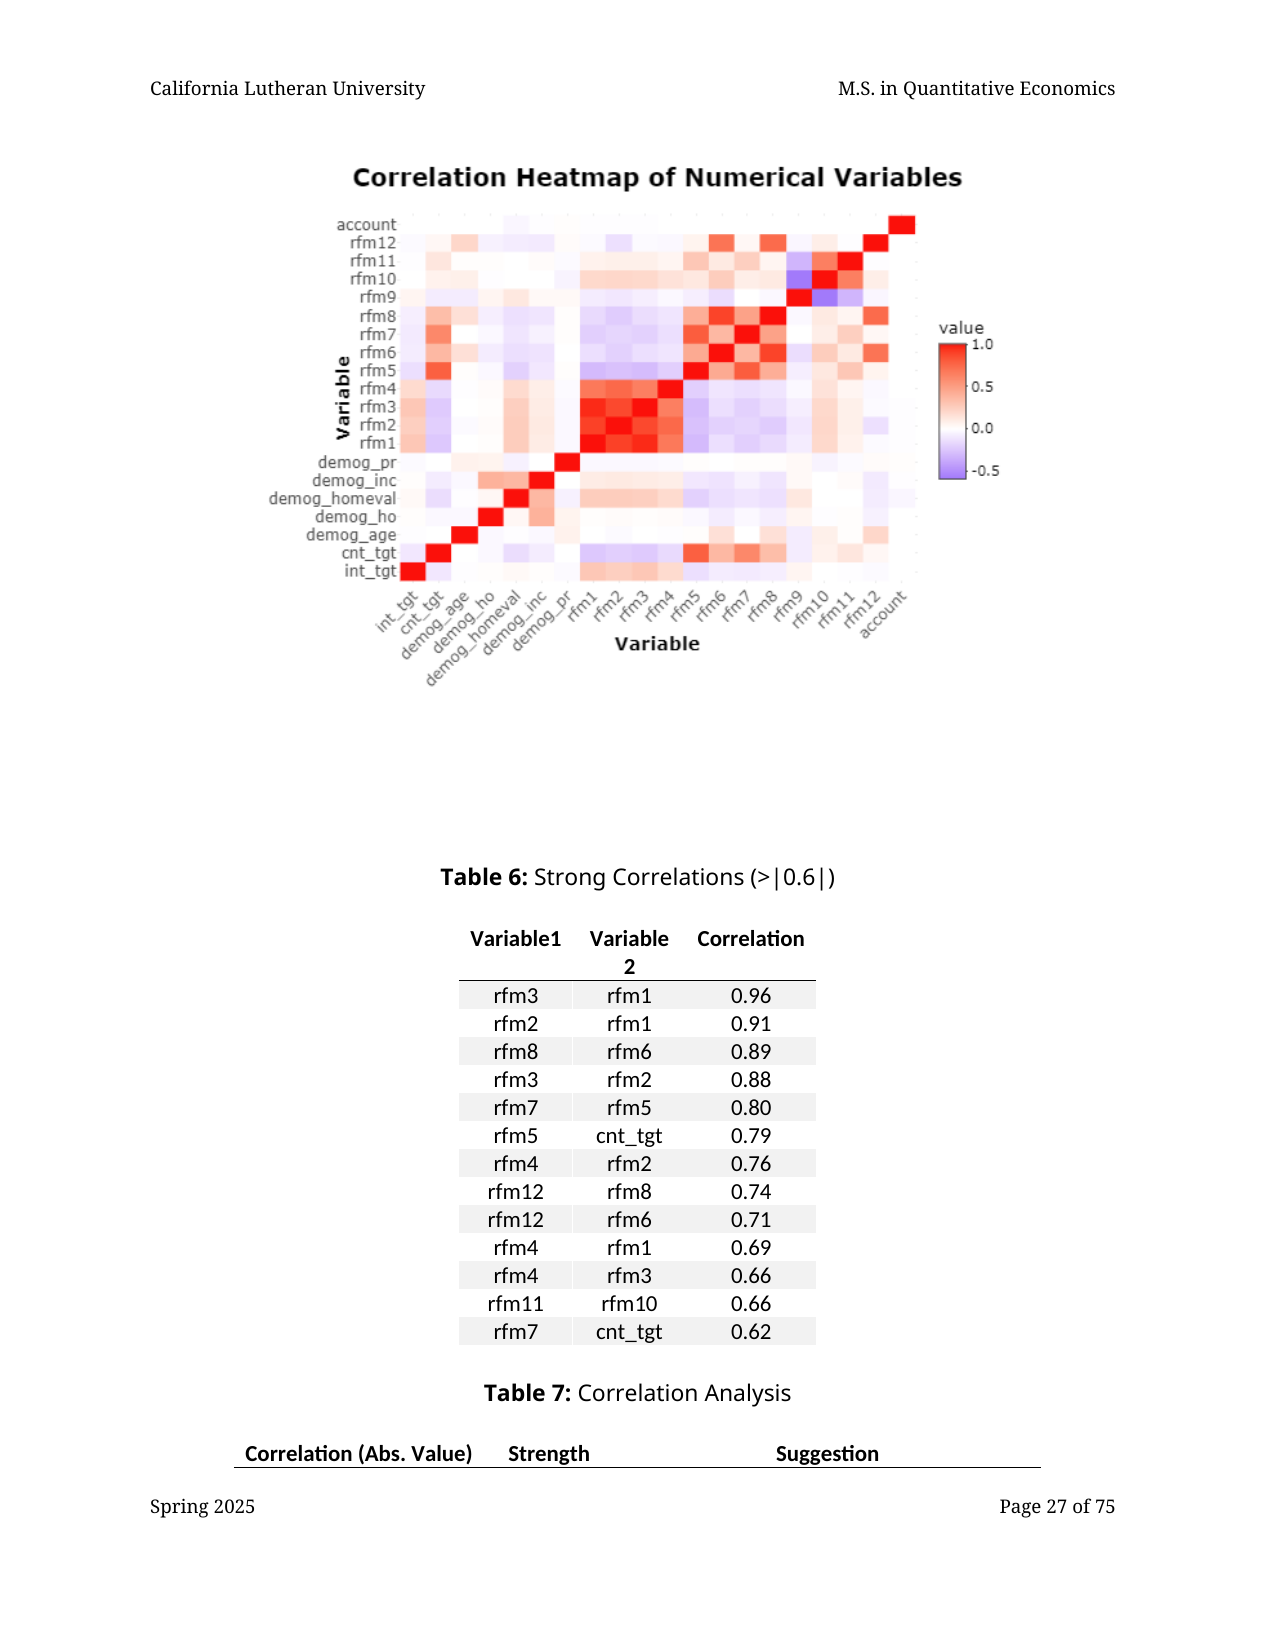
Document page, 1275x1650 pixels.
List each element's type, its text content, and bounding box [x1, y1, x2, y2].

table_cell rfm5 [573, 1093, 686, 1121]
table_header Variable2 [573, 924, 686, 980]
table_cell 0.69 [686, 1233, 816, 1261]
table_cell rfm7 [459, 1317, 572, 1345]
table_cell cnt_tgt [573, 1317, 686, 1345]
table_cell rfm2 [573, 1065, 686, 1093]
text Table 7: Correlation Analysis [150, 1376, 1125, 1408]
table_cell 0.62 [686, 1317, 816, 1345]
table_cell 0.71 [686, 1205, 816, 1233]
table_cell 0.76 [686, 1149, 816, 1177]
table_cell rfm1 [573, 981, 686, 1009]
table_cell rfm2 [459, 1009, 572, 1037]
table_header Suggestion [614, 1439, 1041, 1467]
table_header Correlation (Abs. Value) [234, 1439, 484, 1467]
table_cell rfm4 [459, 1149, 572, 1177]
table_cell rfm6 [573, 1037, 686, 1065]
table_cell rfm8 [459, 1037, 572, 1065]
table_cell rfm3 [459, 1065, 572, 1093]
table_cell 0.80 [686, 1093, 816, 1121]
table_cell rfm7 [459, 1093, 572, 1121]
table_cell 0.79 [686, 1121, 816, 1149]
table_cell rfm1 [573, 1009, 686, 1037]
table_header Strength [484, 1439, 614, 1467]
table_cell rfm4 [459, 1261, 572, 1289]
table_cell rfm3 [573, 1261, 686, 1289]
table_header Variable1 [459, 924, 572, 980]
table_cell rfm8 [573, 1177, 686, 1205]
table_cell rfm10 [573, 1289, 686, 1317]
table_cell rfm12 [459, 1177, 572, 1205]
table_cell 0.74 [686, 1177, 816, 1205]
table_cell 0.88 [686, 1065, 816, 1093]
table_cell rfm2 [573, 1149, 686, 1177]
table_cell rfm3 [459, 981, 572, 1009]
table_cell cnt_tgt [573, 1121, 686, 1149]
table_cell rfm12 [459, 1205, 572, 1233]
text Table 6: Strong Correlations (>|0.6|) [150, 861, 1125, 893]
table_cell rfm6 [573, 1205, 686, 1233]
table_cell rfm11 [459, 1289, 572, 1317]
table_header Correlation [686, 924, 816, 980]
table_cell 0.66 [686, 1261, 816, 1289]
table_cell rfm1 [573, 1233, 686, 1261]
table_cell 0.66 [686, 1289, 816, 1317]
table_cell 0.89 [686, 1037, 816, 1065]
table_cell 0.96 [686, 981, 816, 1009]
picture [267, 150, 1008, 706]
table_cell rfm5 [459, 1121, 572, 1149]
table_cell 0.91 [686, 1009, 816, 1037]
table_cell rfm4 [459, 1233, 572, 1261]
